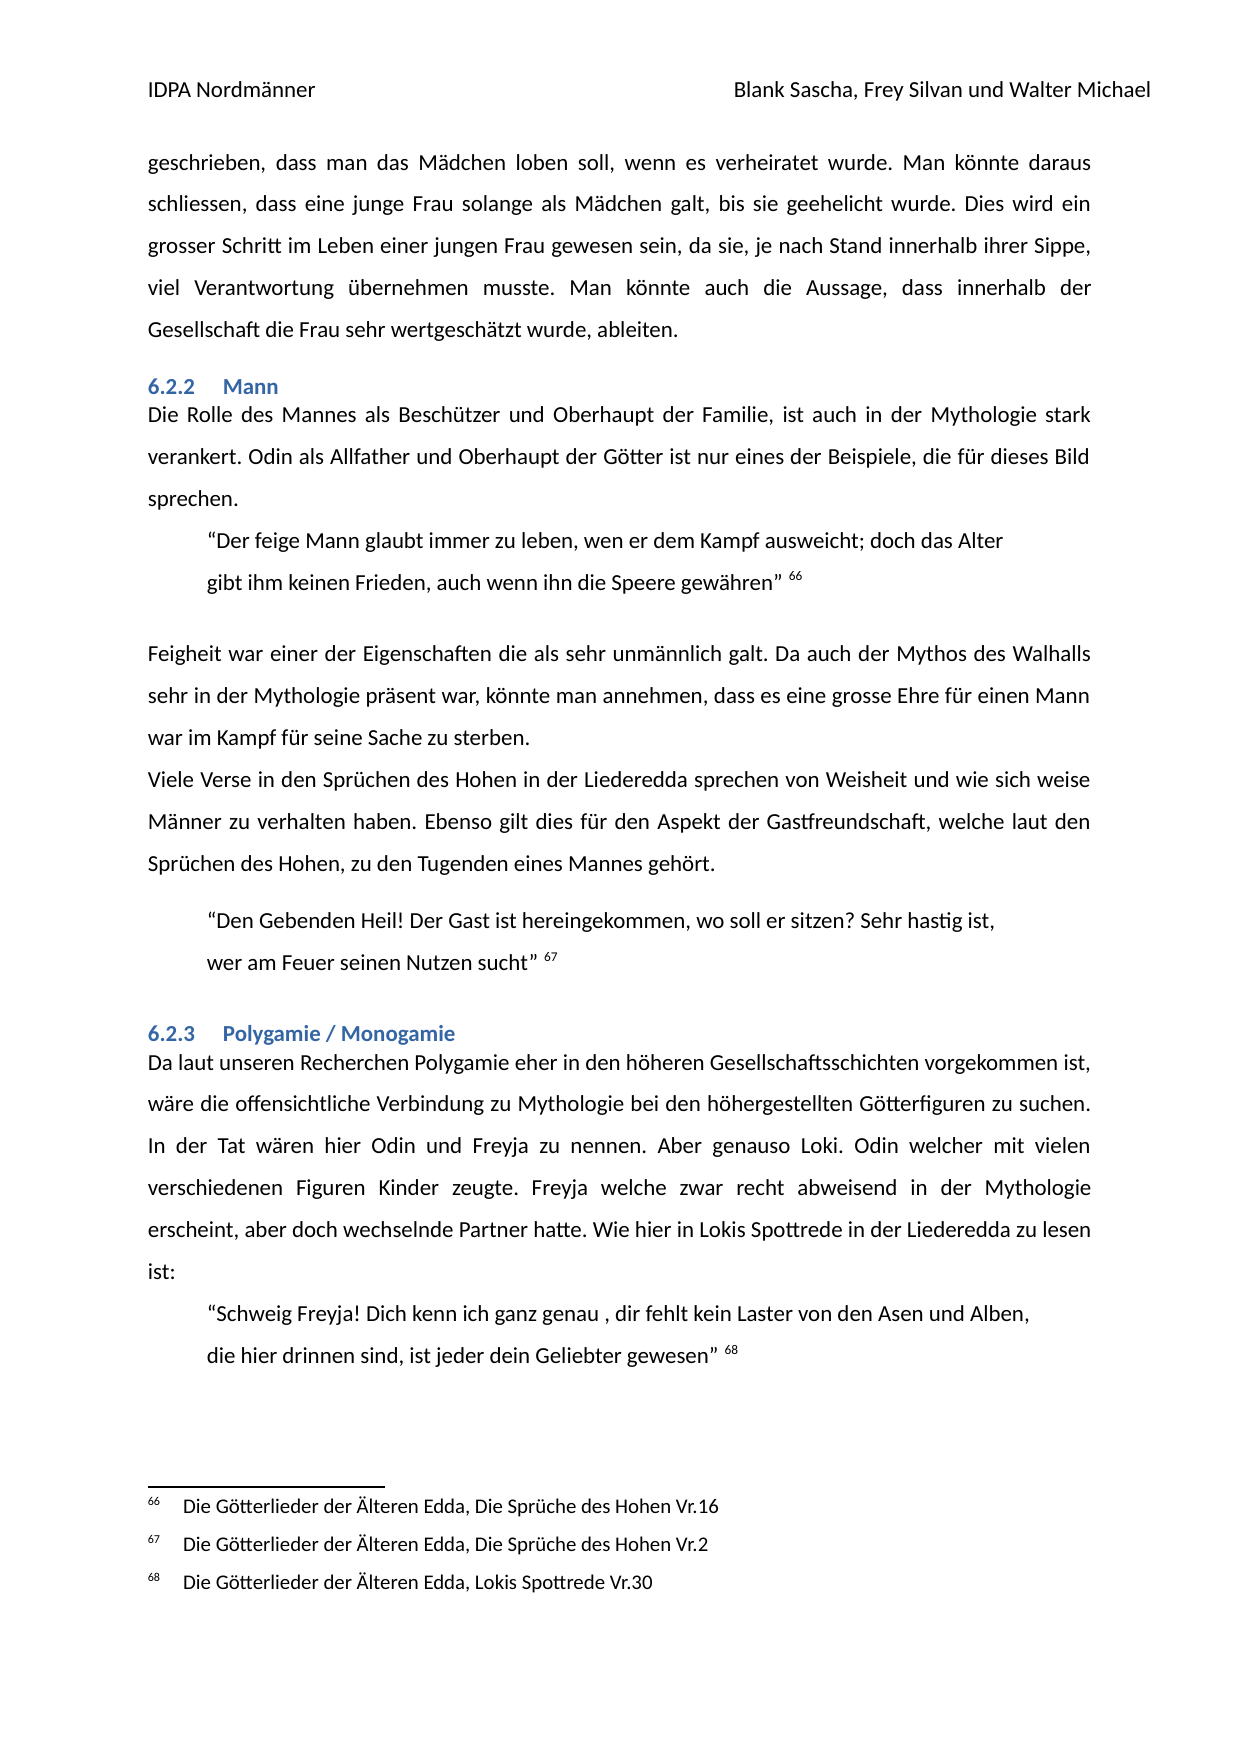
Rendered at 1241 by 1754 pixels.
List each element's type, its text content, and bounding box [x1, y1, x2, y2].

subtitle Polygamie / Monogamie [148, 1019, 1093, 1048]
text Feigheit war einer der Eigenschaften die als sehr unmännlich galt. Da auch der Mythos des Walhalls sehr in der Mythologie präsent war, könnte man annehmen, dass es eine grosse Ehre für einen Mann war im Kampf für seine Sache zu sterben. [148, 639, 1093, 751]
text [148, 148, 1093, 343]
text Da laut unseren Recherchen Polygamie eher in den höheren Gesellschaftsschichten vorgekommen ist, wäre die offensichtliche Verbindung zu Mythologie bei den höhergestellten Götterfiguren zu suchen. In der Tat wären hier Odin und Freyja zu nennen. Aber genauso Loki. Odin welcher mit vielen verschiedenen Figuren Kinder zeugte. Freyja welche zwar recht abweisend in der Mythologie erscheint, aber doch wechselnde Partner hatte. Wie hier in Lokis Spottrede in der Liederedda zu lesen ist: [148, 1048, 1093, 1286]
text Viele Verse in den Sprüchen des Hohen in der Liederedda sprechen von Weisheit und wie sich weise Männer zu verhalten haben. Ebenso gilt dies für den Aspekt der Gastfreundschaft, welche laut den Sprüchen des Hohen, zu den Tugenden eines Mannes gehört. [148, 765, 1093, 877]
text “Schweig Freyja! Dich kenn ich ganz genau , dir fehlt kein Laster von den Asen und Alben, die hier drinnen sind, ist jeder dein Geliebter gewesen” [207, 1299, 1033, 1369]
text “Der feige Mann glaubt immer zu leben, wen er dem Kampf ausweicht; doch das Alter gibt ihm keinen Frieden, auch wenn ihn die Speere gewähren” [207, 526, 1033, 596]
subtitle Mann [148, 372, 1093, 400]
text “Den Gebenden Heil! Der Gast ist hereingekommen, wo soll er sitzen? Sehr hastig ist, wer am Feuer seinen Nutzen sucht” [207, 906, 1033, 976]
text Die Rolle des Mannes als Beschützer und Oberhaupt der Familie, ist auch in der Mythologie stark verankert. Odin als Allfather und Oberhaupt der Götter ist nur eines der Beispiele, die für dieses Bild sprechen. [148, 400, 1093, 512]
